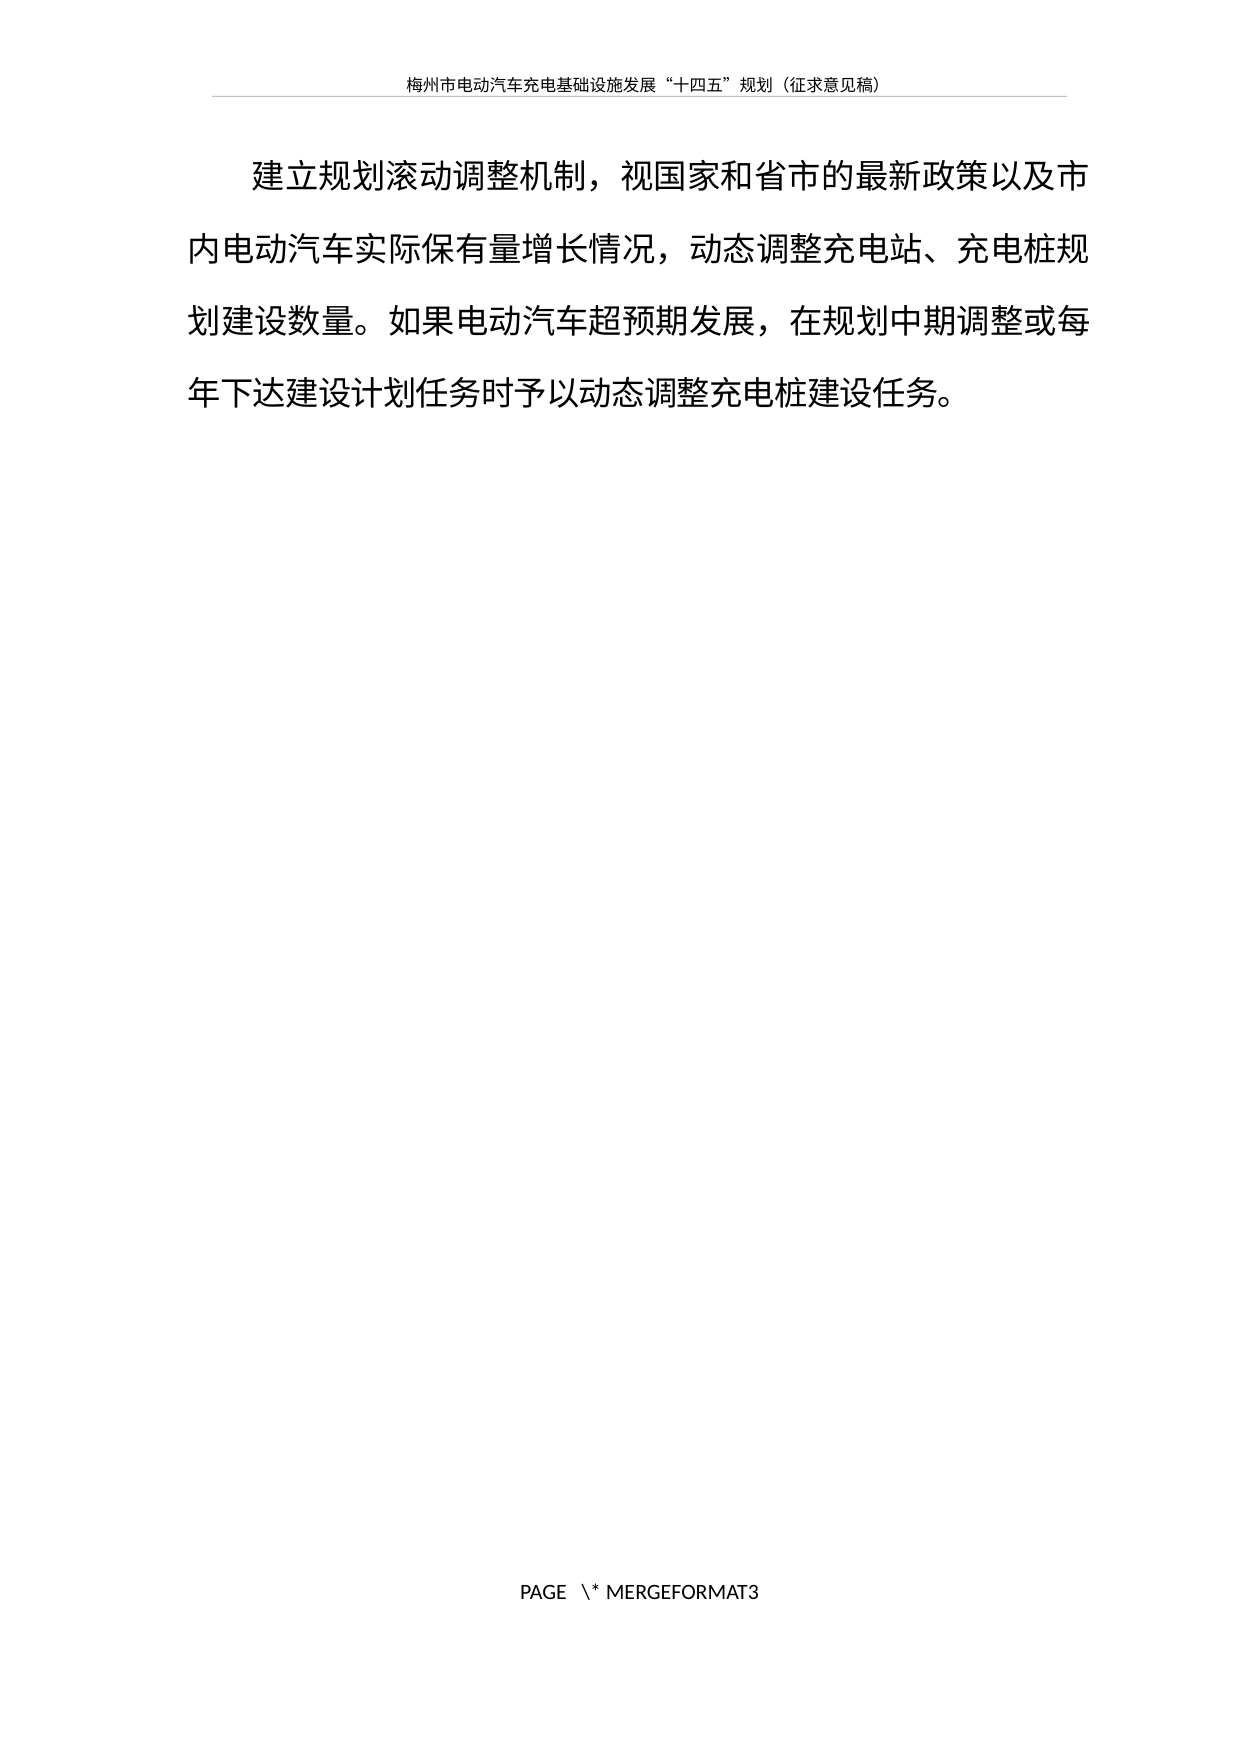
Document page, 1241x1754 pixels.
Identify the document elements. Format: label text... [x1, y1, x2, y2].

text 建立规划滚动调整机制，视国家和省市的最新政策以及市内电动汽车实际保有量增长情况，动态调整充电站、充电桩规划建设数量。如果电动汽车超预期发展，在规划中期调整或每年下达建设计划任务时予以动态调整充电桩建设任务。 [187, 150, 1091, 415]
